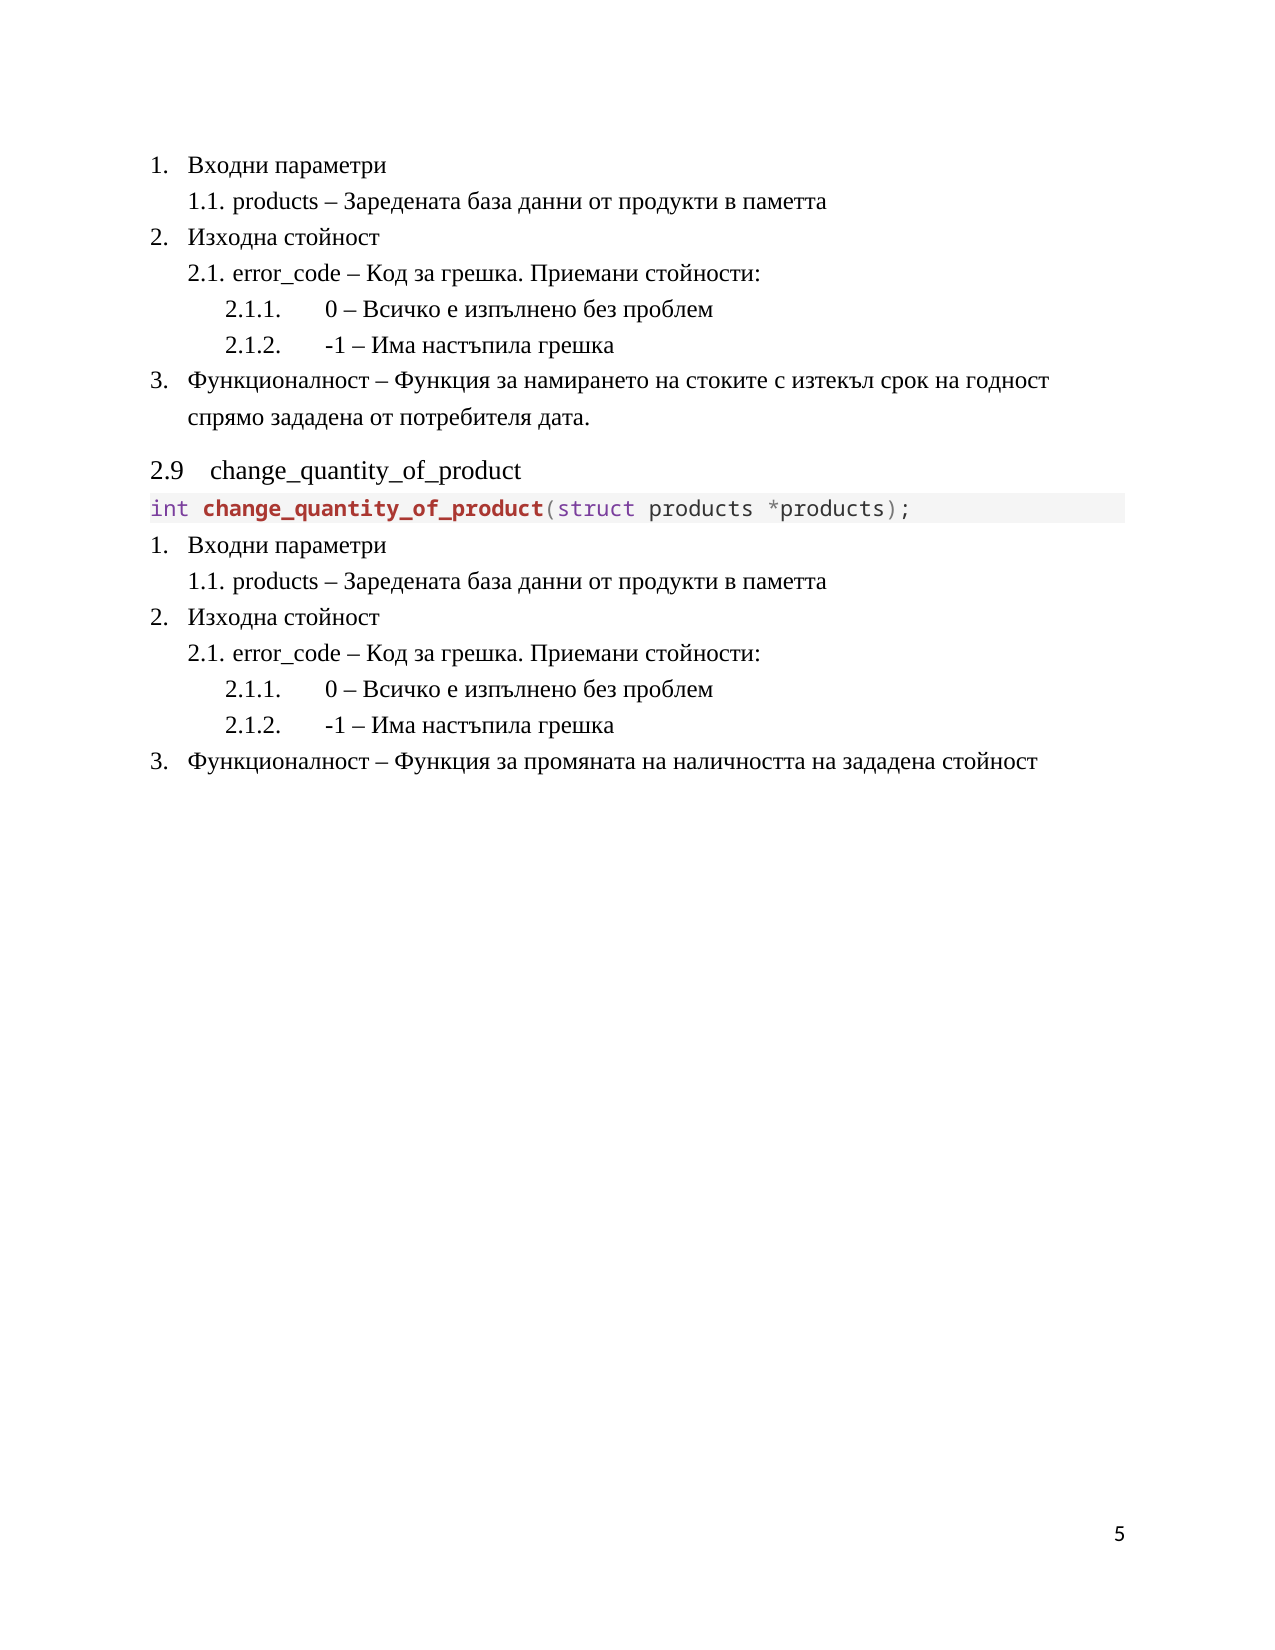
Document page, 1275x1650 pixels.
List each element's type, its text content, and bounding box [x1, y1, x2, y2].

text int change_quantity_of_product(struct products *products); [150, 493, 1125, 523]
list error_code – Код за грешка. Приемани стойности: [187, 258, 1125, 287]
list Функционалност – Функция за промяната на наличността на зададена стойност [150, 746, 1125, 774]
list Изходна стойност [150, 602, 1125, 631]
list products – Заредената база данни от продукти в паметта [187, 186, 1125, 215]
list products – Заредената база данни от продукти в паметта [187, 566, 1125, 595]
list Входни параметри [150, 530, 1125, 559]
list Изходна стойност [150, 222, 1125, 251]
list Входни параметри [150, 150, 1125, 179]
list -1 – Има настъпила грешка [225, 330, 1125, 358]
list 0 – Всичко е изпълнено без проблем [225, 294, 1125, 322]
subtitle change_quantity_of_product [150, 454, 1125, 485]
list Функционалност – Функция за намирането на стоките с изтекъл срок на годност спрямо зададена от потребителя дата. [150, 366, 1125, 430]
list 0 – Всичко е изпълнено без проблем [225, 674, 1125, 703]
list -1 – Има настъпила грешка [225, 710, 1125, 739]
list error_code – Код за грешка. Приемани стойности: [187, 638, 1125, 667]
